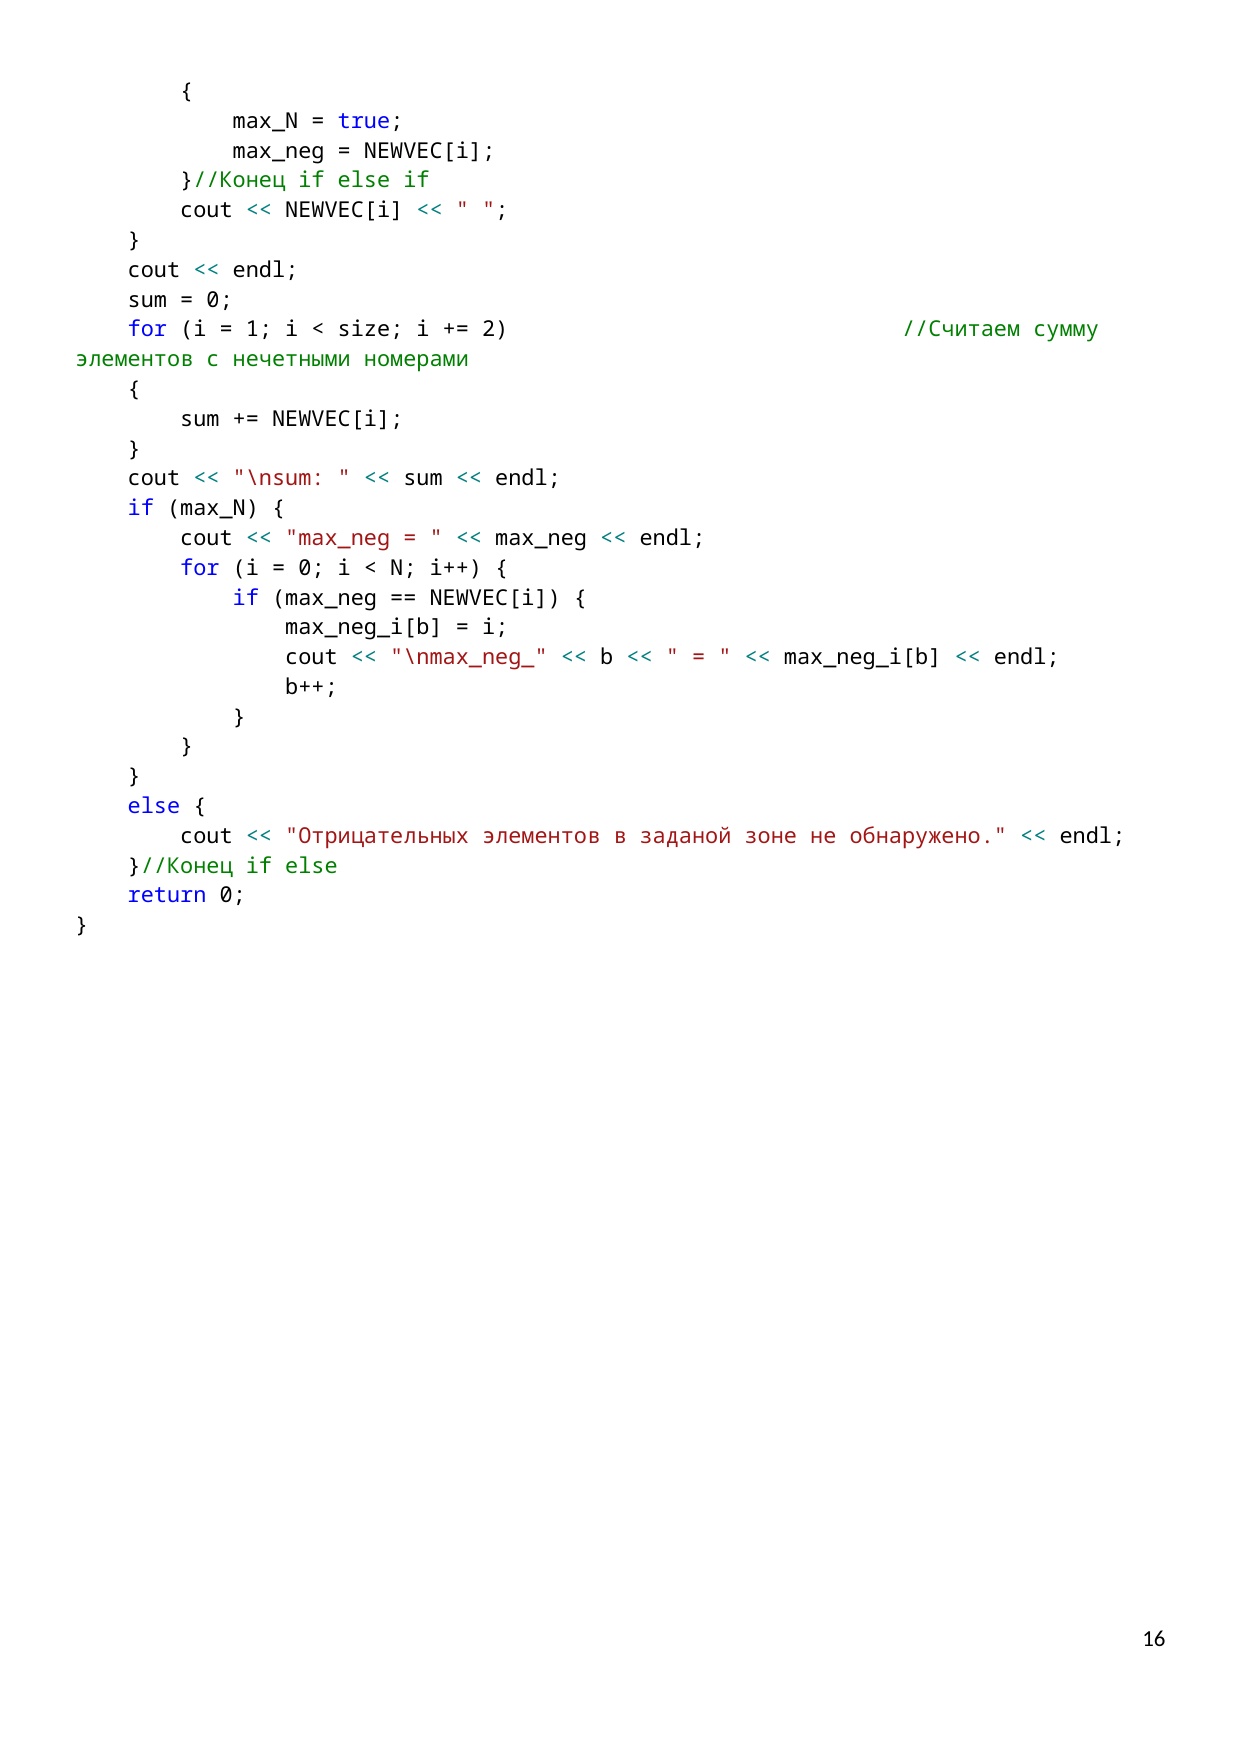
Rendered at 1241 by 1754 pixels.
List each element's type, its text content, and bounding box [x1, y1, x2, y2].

text max_neg_i[b] = i; [75, 611, 1165, 641]
text } [75, 432, 1165, 462]
text else { [75, 790, 1165, 820]
text }//Конец if else [75, 849, 1165, 879]
text cout << "\nmax_neg_" << b << " = " << max_neg_i[b] << endl; [75, 641, 1165, 671]
text for (i = 1; i < size; i += 2) //Считаем сумму элементов с нечетными номерами [75, 313, 1165, 373]
text cout << endl; [75, 254, 1165, 283]
text { [75, 373, 1165, 403]
text sum += NEWVEC[i]; [75, 403, 1165, 432]
text cout << "max_neg = " << max_neg << endl; [75, 522, 1165, 552]
text } [75, 701, 1165, 730]
text } [75, 730, 1165, 760]
text if (max_N) { [75, 492, 1165, 522]
text cout << "\nsum: " << sum << endl; [75, 462, 1165, 492]
text } [75, 224, 1165, 254]
text } [75, 760, 1165, 790]
text sum = 0; [75, 283, 1165, 313]
text cout << NEWVEC[i] << " "; [75, 194, 1165, 224]
text max_N = true; [75, 105, 1165, 134]
text { [75, 75, 1165, 105]
text max_neg = NEWVEC[i]; [75, 134, 1165, 164]
text return 0; [75, 879, 1165, 909]
text } [75, 909, 1165, 939]
text b++; [75, 671, 1165, 701]
text if (max_neg == NEWVEC[i]) { [75, 581, 1165, 611]
text cout << "Отрицательных элементов в заданой зоне не обнаружено." << endl; [75, 820, 1165, 849]
text for (i = 0; i < N; i++) { [75, 552, 1165, 581]
text }//Конец if else if [75, 164, 1165, 194]
